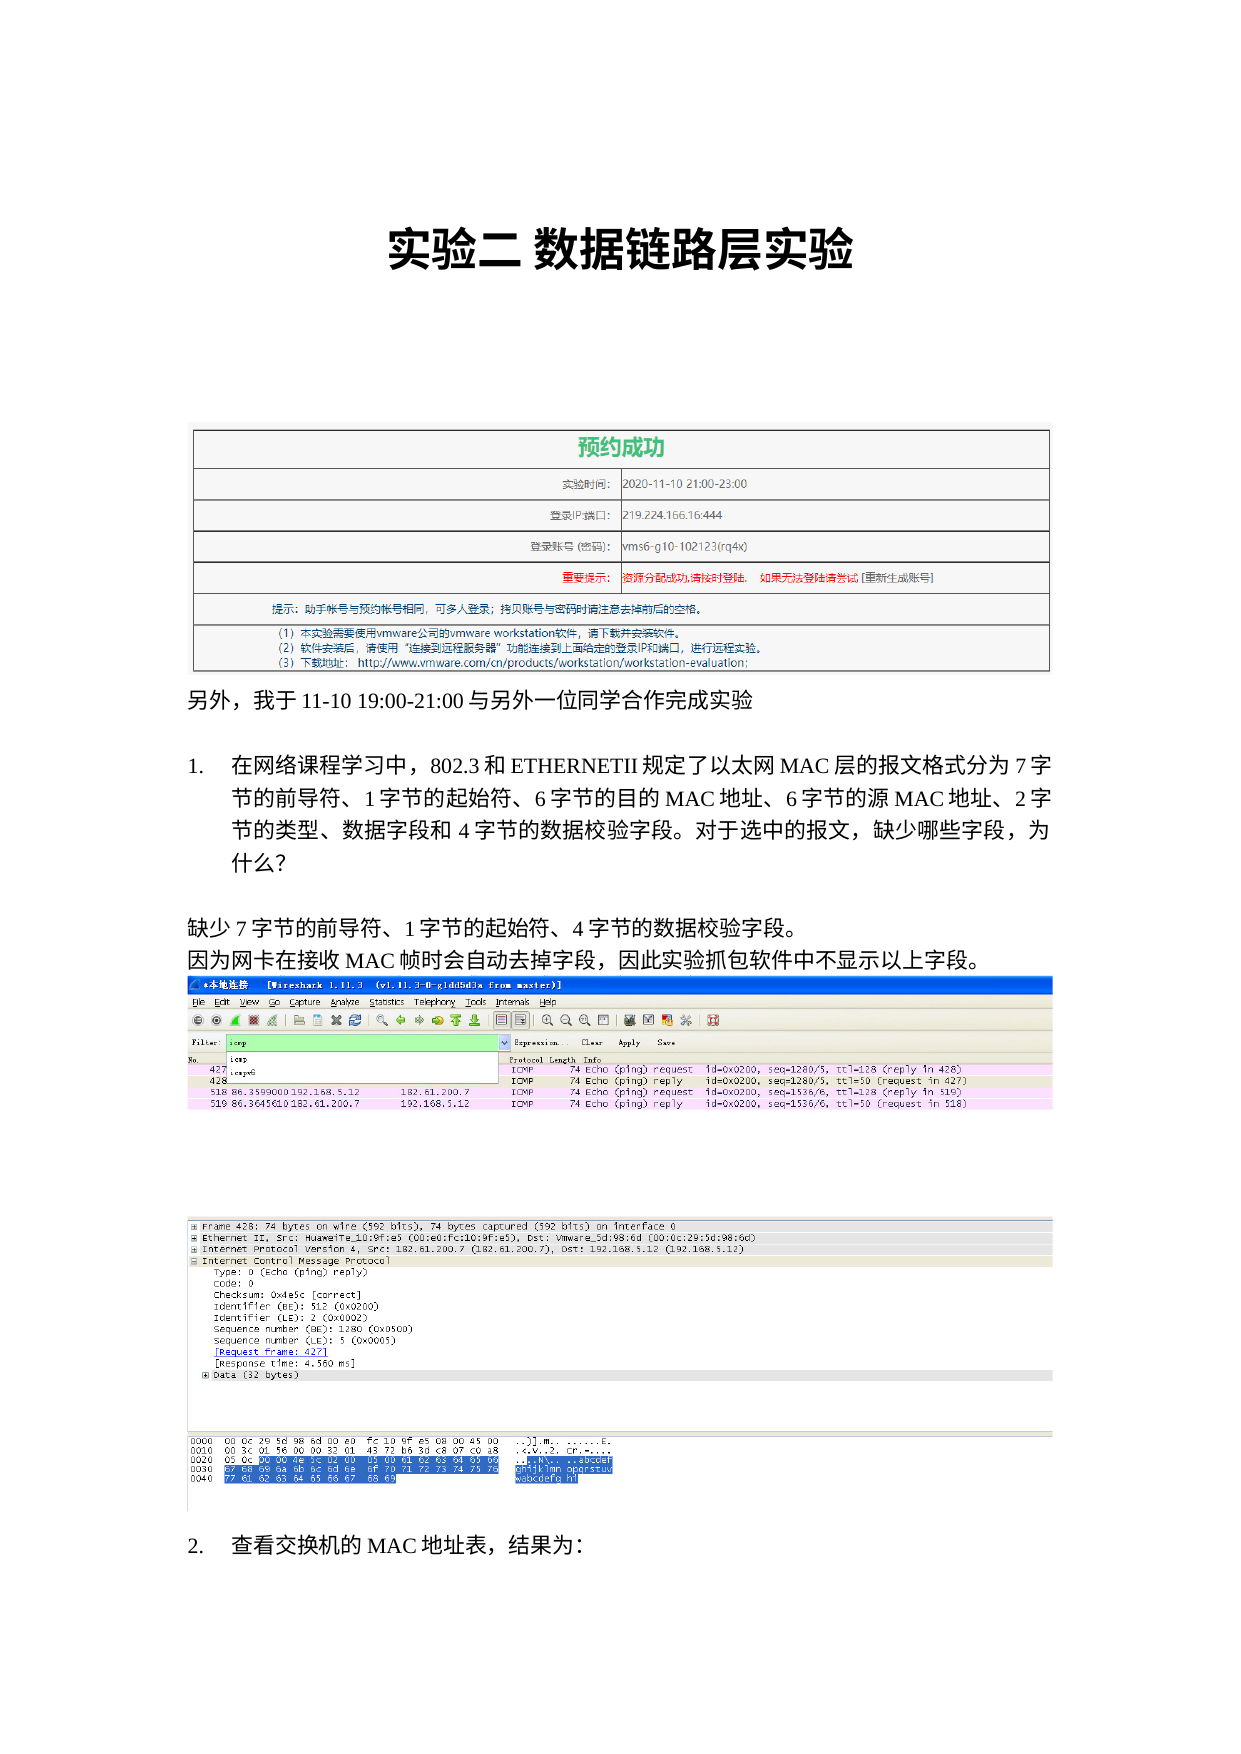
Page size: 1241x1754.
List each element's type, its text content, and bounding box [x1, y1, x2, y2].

text 因为网卡在接收MAC帧时会自动去掉字段，因此实验抓包软件中不显示以上字段。 [187, 943, 1053, 975]
list 在网络课程学习中，802.3和ETHERNETII规定了以太网MAC层的报文格式分为7字节的前导符、1字节的起始符、6字节的目的MAC地址、6字节的源MAC地址、2字节的类型、数据字段和4字节的数据校验字段。对于选中的报文，缺少哪些字段，为什么？ [187, 748, 1053, 878]
picture [187, 422, 1053, 675]
subtitle 实验二 数据链路层实验 [187, 197, 1053, 295]
picture [187, 975, 1053, 1511]
text 另外，我于11-10 19:00-21:00与另外一位同学合作完成实验 [187, 675, 1053, 748]
list 查看交换机的MAC地址表，结果为： [187, 1528, 1053, 1560]
text 缺少7字节的前导符、1字节的起始符、4字节的数据校验字段。 [187, 910, 1053, 943]
